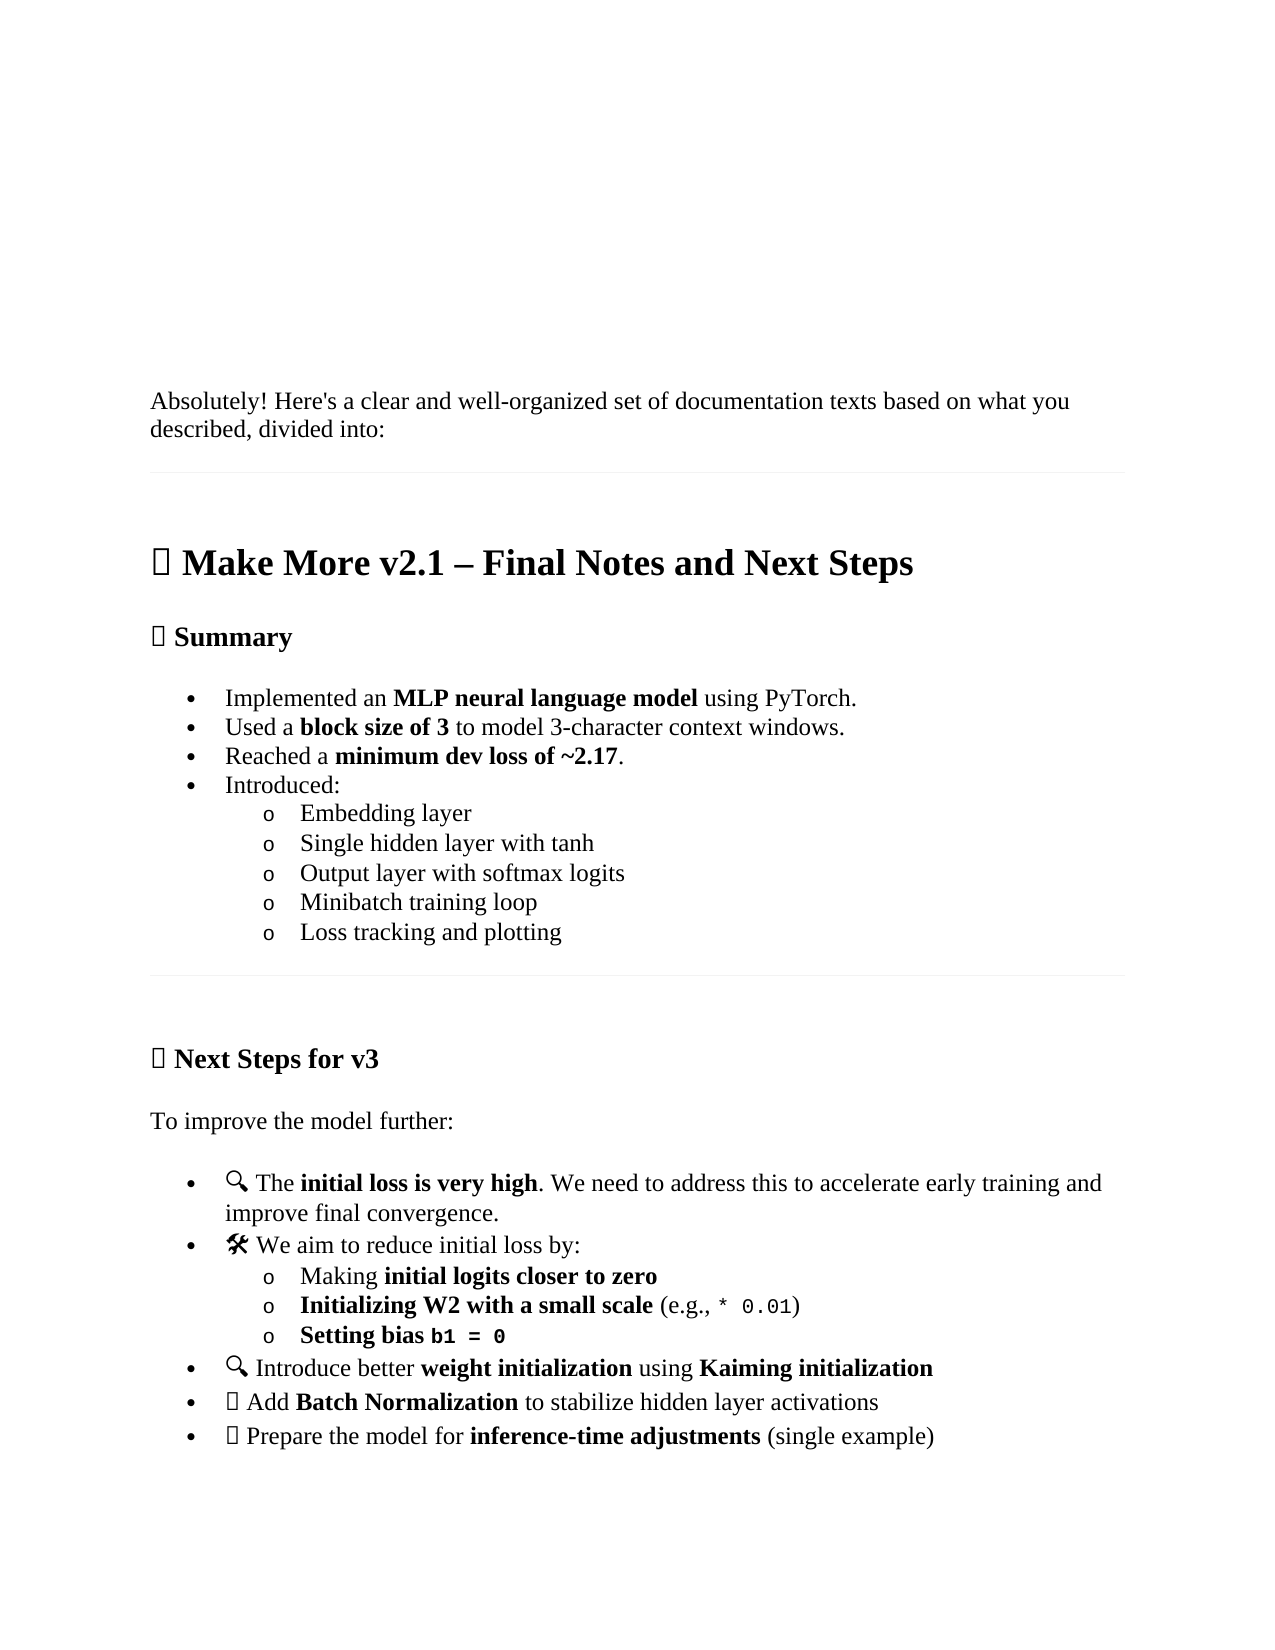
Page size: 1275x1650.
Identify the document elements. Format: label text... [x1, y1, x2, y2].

text ✅ Summary [150, 616, 1125, 654]
list Used a block size of 3 to model 3-character context windows. [187, 712, 1125, 741]
text 🔜 Next Steps for v3 [150, 1039, 1125, 1077]
list Embedding layer [262, 798, 1125, 828]
text To improve the model further: [150, 1106, 1125, 1135]
list Loss tracking and plotting [262, 917, 1125, 946]
list Implemented an MLP neural language model using PyTorch. [187, 683, 1125, 712]
list Minibatch training loop [262, 887, 1125, 917]
list ✅ Add Batch Normalization to stabilize hidden layer activations [187, 1384, 1125, 1418]
list Initializing W2 with a small scale (e.g., * 0.01) [262, 1291, 1125, 1320]
list 🔍 The initial loss is very high. We need to address this to accelerate early training and improve final convergence. [187, 1164, 1125, 1227]
list Single hidden layer with tanh [262, 828, 1125, 858]
list Output layer with softmax logits [262, 858, 1125, 887]
list Making initial logits closer to zero [262, 1261, 1125, 1291]
list 🔍 Introduce better weight initialization using Kaiming initialization [187, 1350, 1125, 1384]
list 🔧 Prepare the model for inference-time adjustments (single example) [187, 1418, 1125, 1452]
list Introduced: [187, 770, 1125, 798]
list 🛠 We aim to reduce initial loss by: [187, 1227, 1125, 1261]
list Reached a minimum dev loss of ~2.17. [187, 741, 1125, 770]
list Setting bias b1 = 0 [262, 1320, 1125, 1350]
text 📘 Make More v2.1 – Final Notes and Next Steps [150, 536, 1125, 587]
text Absolutely! Here's a clear and well-organized set of documentation texts based on what you described, divided into: [150, 386, 1125, 443]
